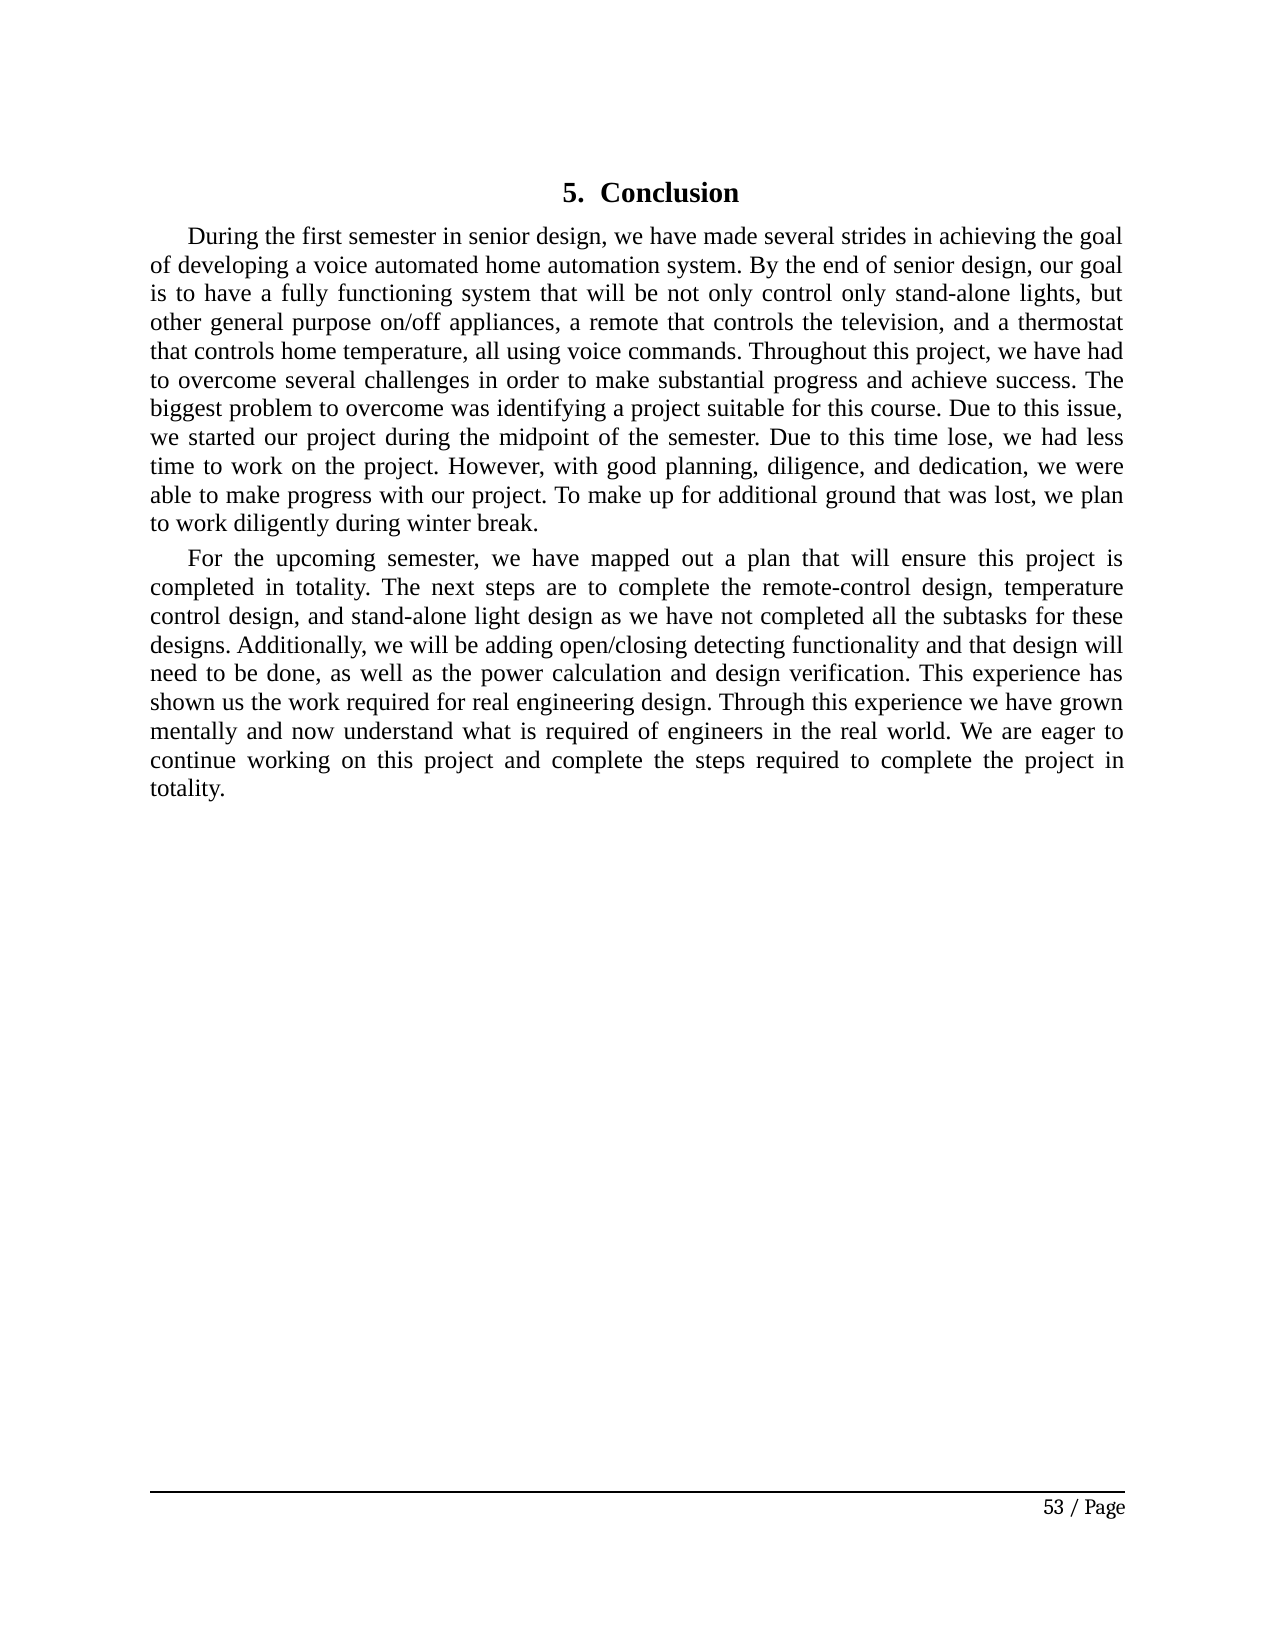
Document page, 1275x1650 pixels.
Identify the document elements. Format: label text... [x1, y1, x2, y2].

text During the first semester in senior design, we have made several strides in achieving the goal of developing a voice automated home automation system. By the end of senior design, our goal is to have a fully functioning system that will be not only control only stand-alone lights, but other general purpose on/off appliances, a remote that controls the television, and a thermostat that controls home temperature, all using voice commands. Throughout this project, we have had to overcome several challenges in order to make substantial progress and achieve success. The biggest problem to overcome was identifying a project suitable for this course. Due to this issue, we started our project during the midpoint of the semester. Due to this time lose, we had less time to work on the project. However, with good planning, diligence, and dedication, we were able to make progress with our project. To make up for additional ground that was lost, we plan to work diligently during winter break. [150, 221, 1125, 537]
text For the upcoming semester, we have mapped out a plan that will ensure this project is completed in totality. The next steps are to complete the remote-control design, temperature control design, and stand-alone light design as we have not completed all the subtasks for these designs. Additionally, we will be adding open/closing detecting functionality and that design will need to be done, as well as the power calculation and design verification. This experience has shown us the work required for real engineering design. Through this experience we have grown mentally and now understand what is required of engineers in the real world. We are eager to continue working on this project and complete the steps required to complete the project in totality. [150, 543, 1125, 802]
list Conclusion [562, 175, 1125, 208]
